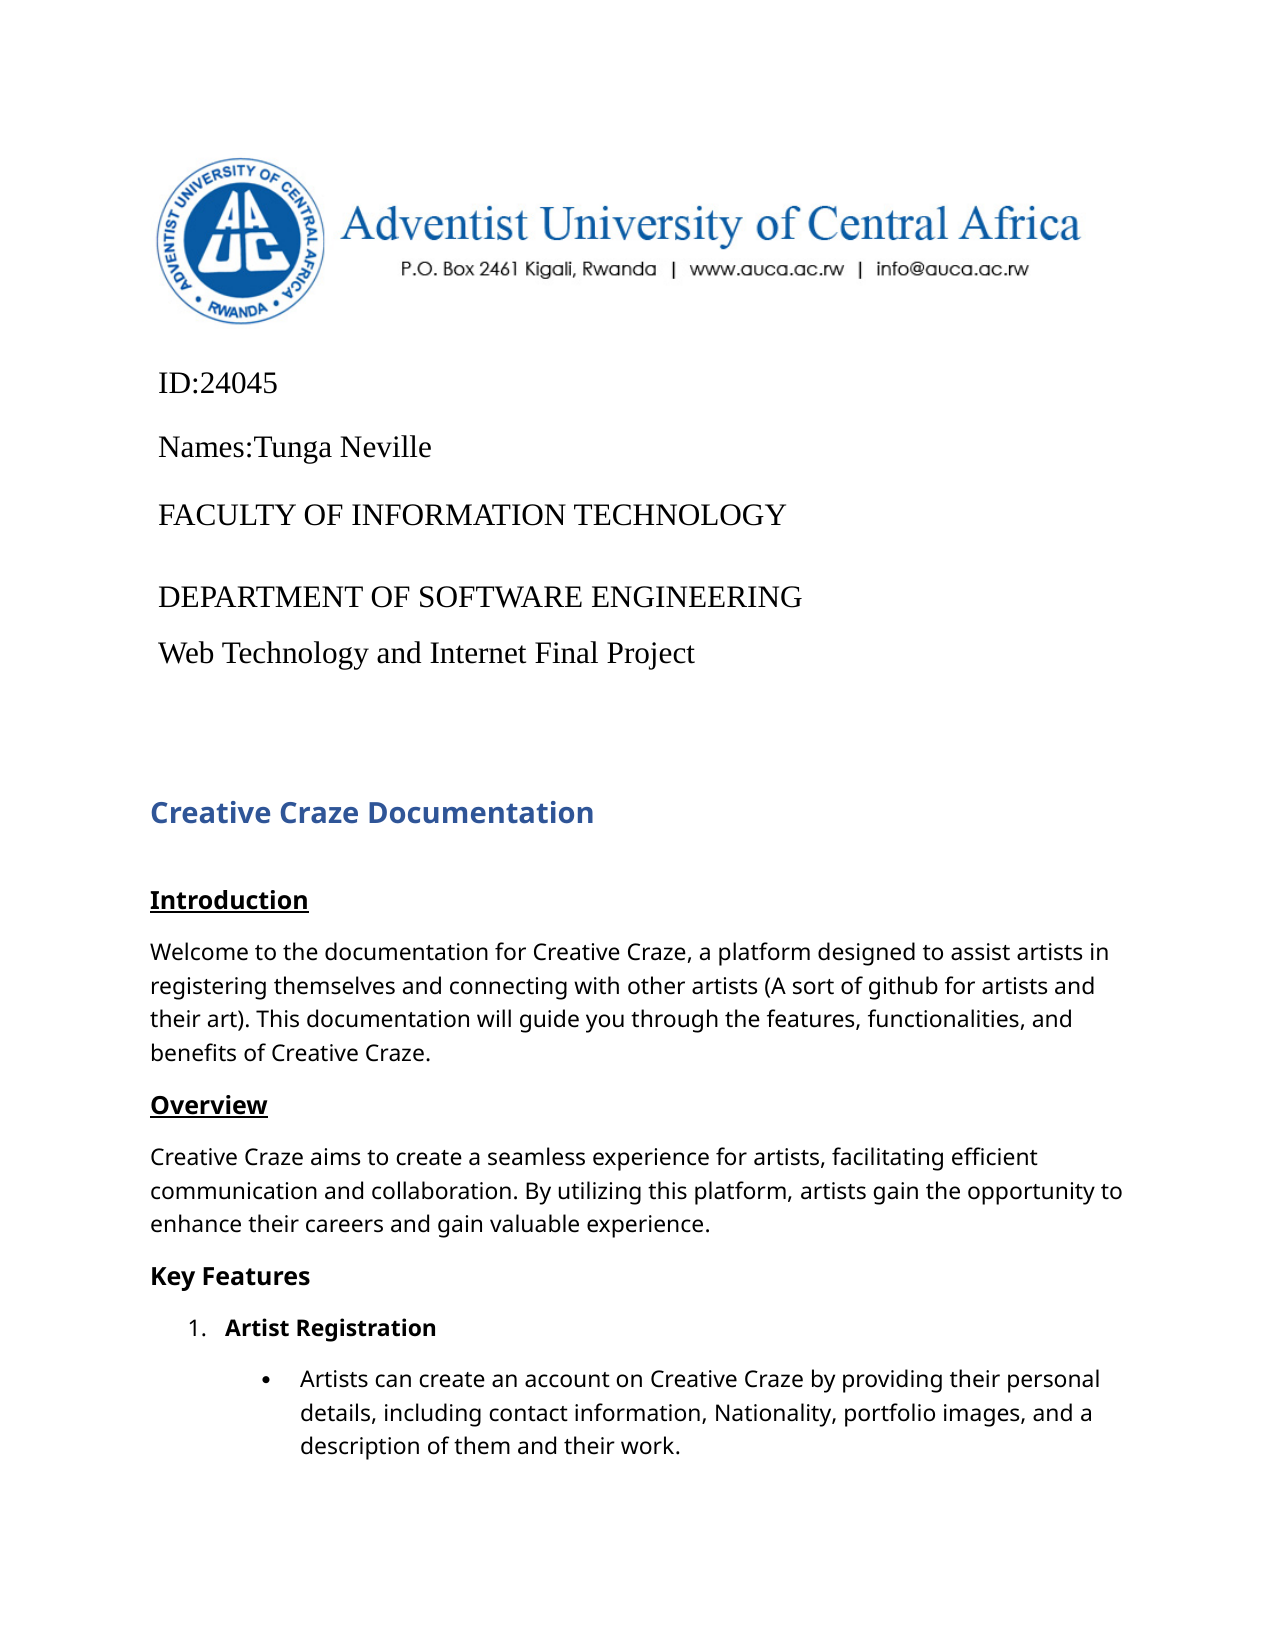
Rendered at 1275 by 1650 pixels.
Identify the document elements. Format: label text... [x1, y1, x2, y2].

list Artists can create an account on Creative Craze by providing their personal details, including contact information, Nationality, portfolio images, and a description of them and their work. [262, 1363, 1125, 1461]
text Creative Craze aims to create a seamless experience for artists, facilitating efficient communication and collaboration. By utilizing this platform, artists gain the opportunity to enhance their careers and gain valuable experience. [150, 1141, 1125, 1240]
picture [150, 150, 1125, 329]
text Welcome to the documentation for Creative Craze, a platform designed to assist artists in registering themselves and connecting with other artists (A sort of github for artists and their art). This documentation will guide you through the features, functionalities, and benefits of Creative Craze. [150, 936, 1125, 1068]
list Artist Registration [187, 1312, 1125, 1343]
subtitle Creative Craze Documentation [150, 793, 1125, 832]
text Overview [150, 1087, 1125, 1122]
text Key Features [150, 1259, 1125, 1293]
text Introduction [150, 882, 1125, 916]
